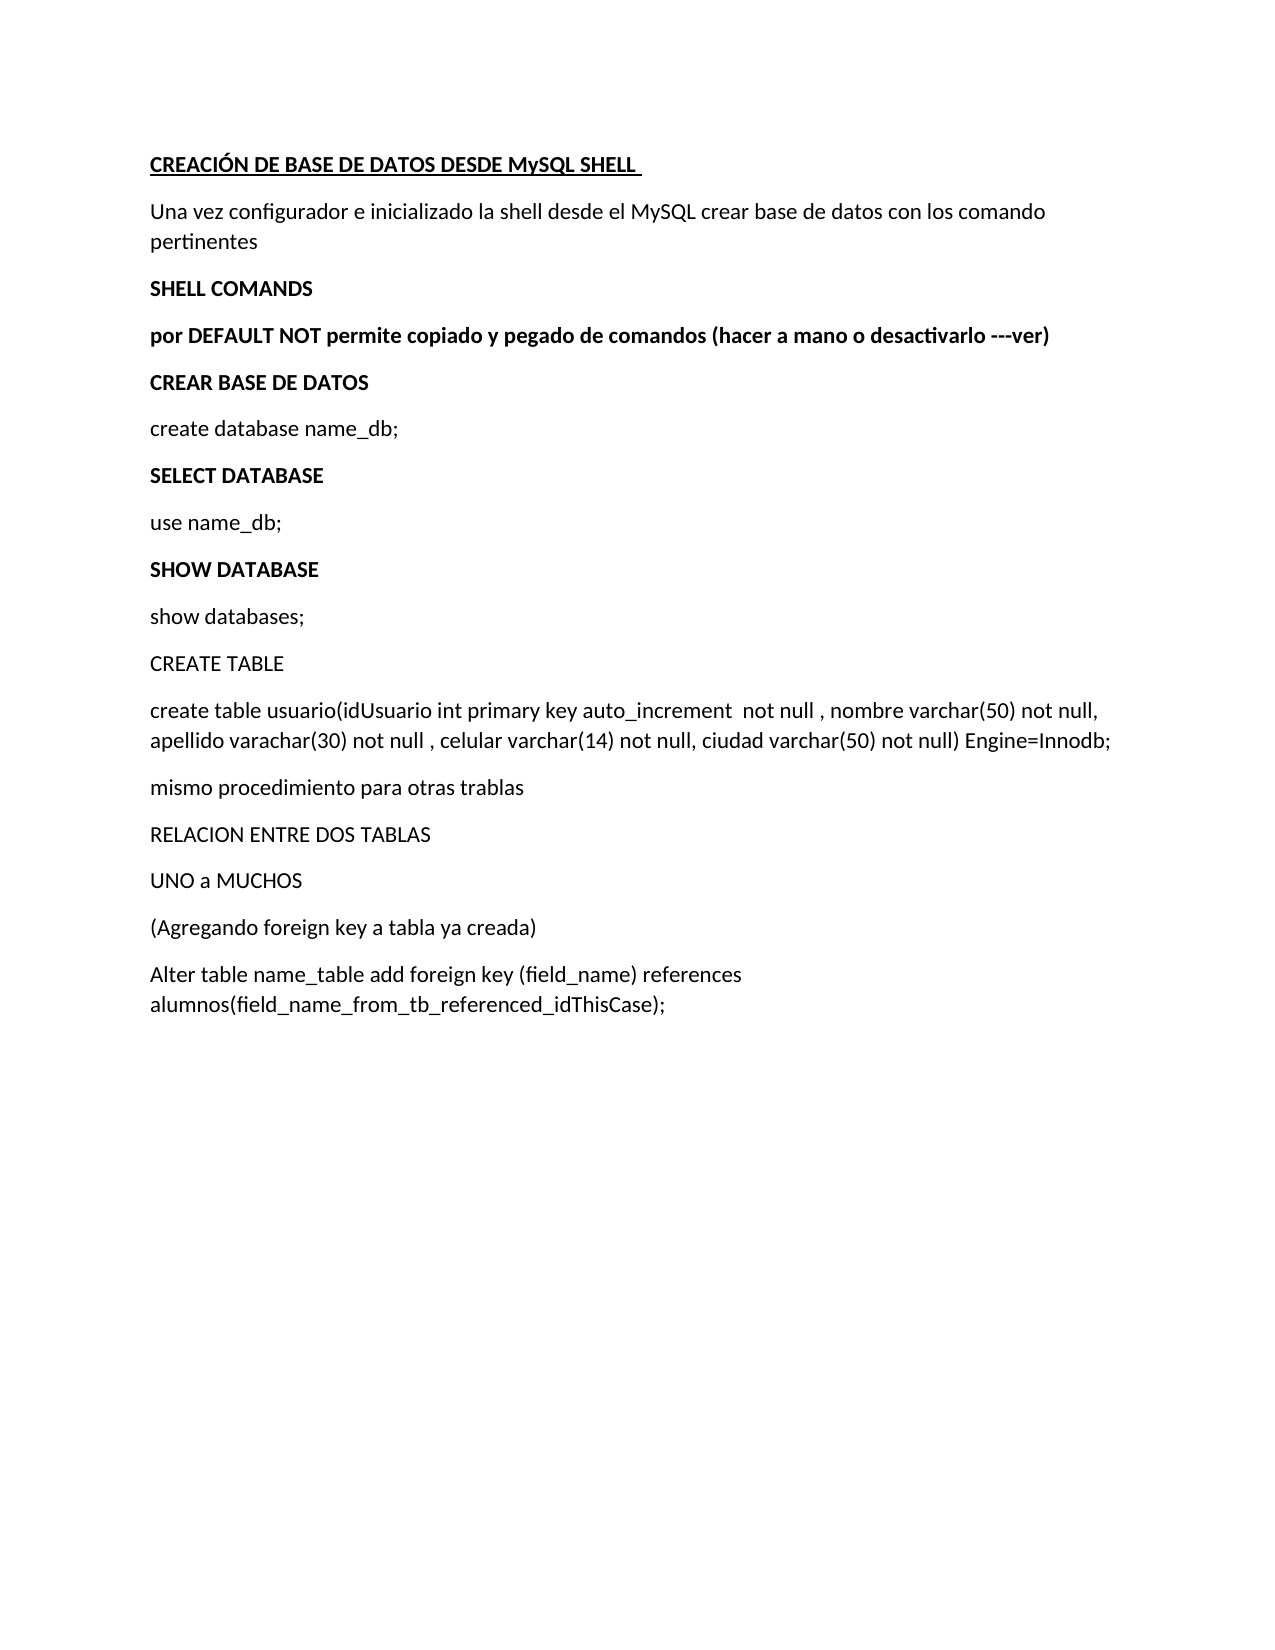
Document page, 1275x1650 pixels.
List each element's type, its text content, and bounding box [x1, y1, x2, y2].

text (Agregando foreign key a tabla ya creada) [150, 913, 1125, 942]
text CREATE TABLE [150, 649, 1125, 677]
text RELACION ENTRE DOS TABLAS [150, 820, 1125, 848]
text por DEFAULT NOT permite copiado y pegado de comandos (hacer a mano o desactivarlo ---ver) [150, 321, 1125, 349]
text use name_db; [150, 508, 1125, 536]
text show databases; [150, 602, 1125, 630]
text CREAR BASE DE DATOS [150, 368, 1125, 396]
text Alter table name_table add foreign key (field_name) references alumnos(field_name_from_tb_referenced_idThisCase); [150, 960, 1125, 1019]
text create database name_db; [150, 414, 1125, 443]
text UNO a MUCHOS [150, 867, 1125, 895]
text create table usuario(idUsuario int primary key auto_increment not null , nombre varchar(50) not null, apellido varachar(30) not null , celular varchar(14) not null, ciudad varchar(50) not null) Engine=Innodb; [150, 696, 1125, 754]
text SHOW DATABASE [150, 555, 1125, 583]
text mismo procedimiento para otras trablas [150, 773, 1125, 801]
text Una vez configurador e inicializado la shell desde el MySQL crear base de datos con los comando pertinentes [150, 197, 1125, 255]
text CREACIÓN DE BASE DE DATOS DESDE MySQL SHELL [150, 150, 1125, 178]
text SELECT DATABASE [150, 461, 1125, 489]
text SHELL COMANDS [150, 274, 1125, 302]
